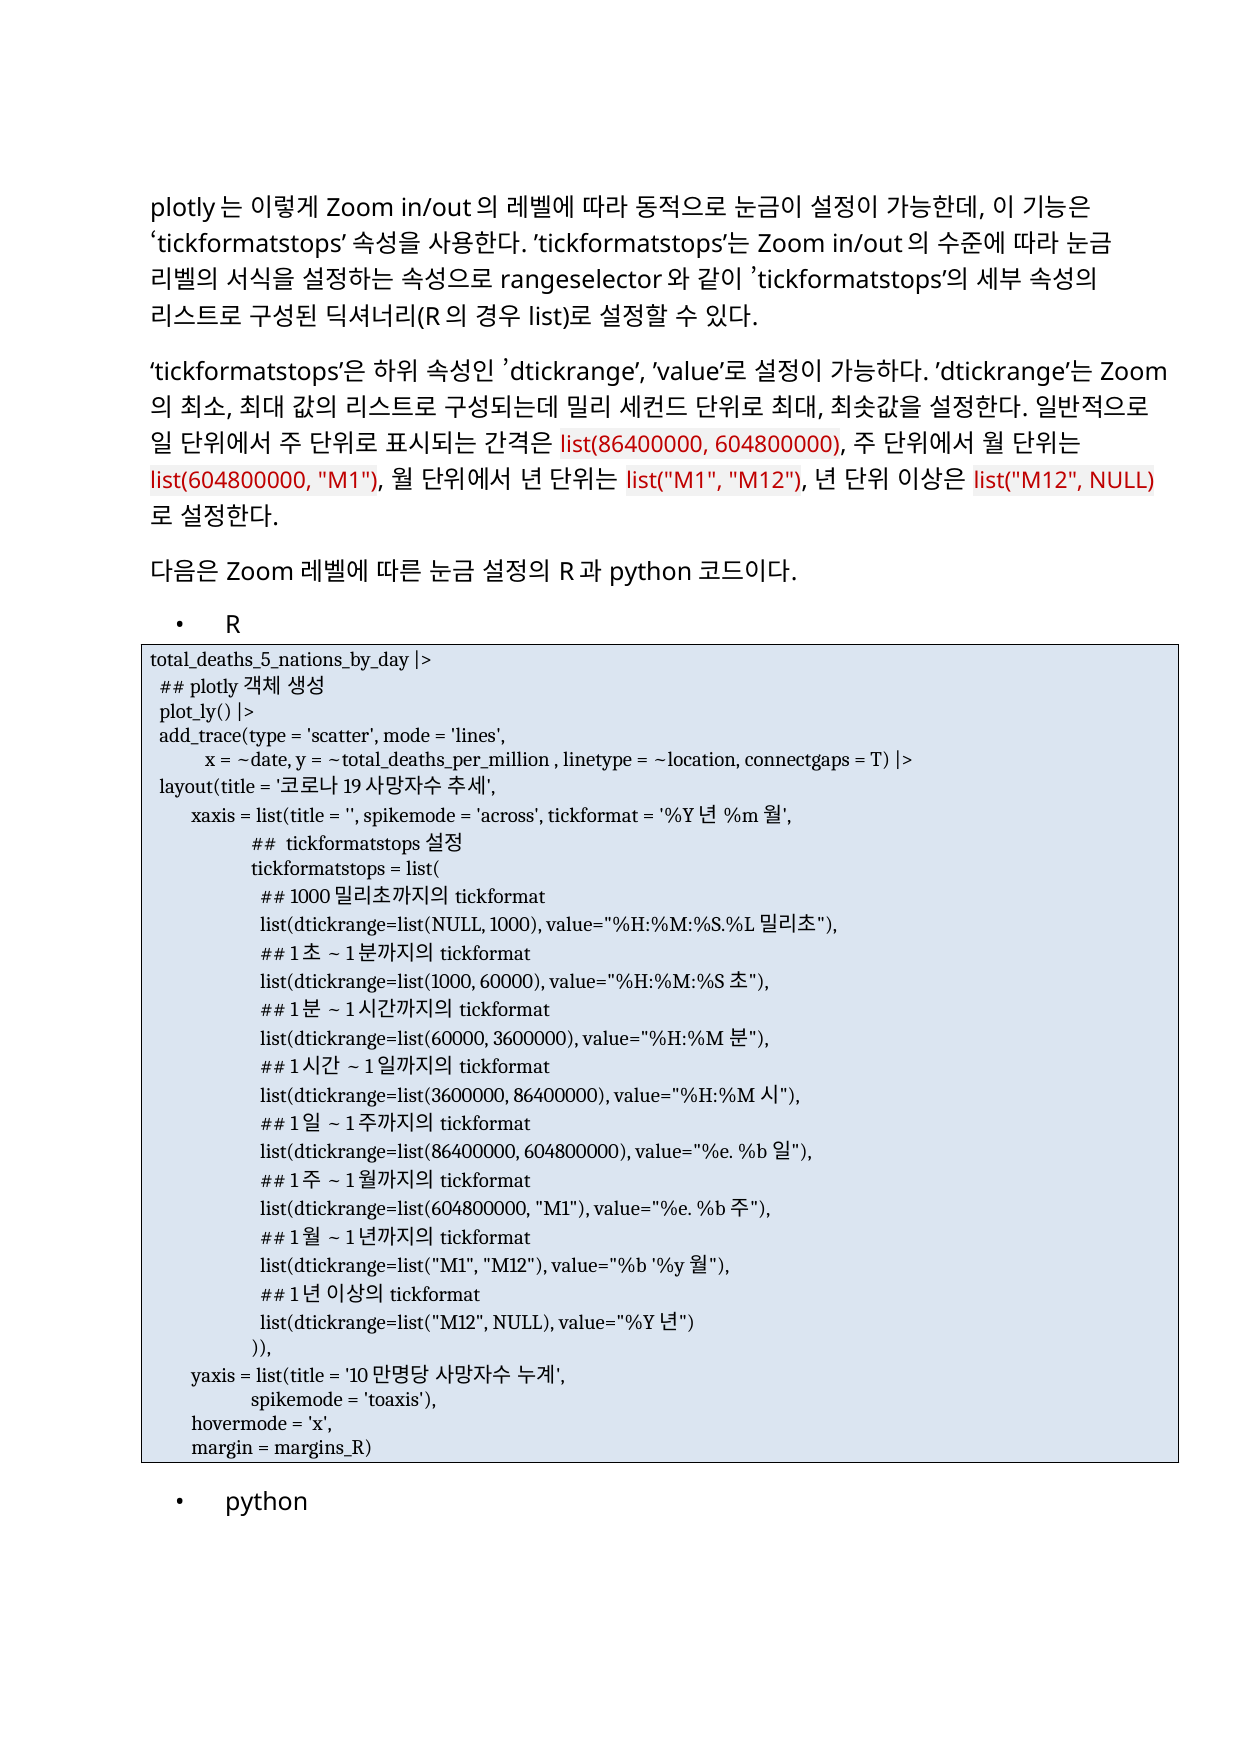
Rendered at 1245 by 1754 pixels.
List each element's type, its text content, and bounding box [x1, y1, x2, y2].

text plotly는 이렇게 Zoom in/out의 레벨에 따라 동적으로 눈금이 설정이 가능한데, 이 기능은 ‘tickformatstops’ 속성을 사용한다. ’tickformatstops’는 Zoom in/out의 수준에 따라 눈금 리벨의 서식을 설정하는 속성으로 rangeselector와 같이 ’tickformatstops’의 세부 속성의 리스트로 구성된 딕셔너리(R의 경우 list)로 설정할 수 있다. [150, 187, 1170, 332]
list R [175, 606, 1170, 640]
text 다음은 Zoom 레벨에 따른 눈금 설정의 R과 python 코드이다. [150, 551, 1170, 587]
text ‘tickformatstops’은 하위 속성인 ’dtickrange’, ’value’로 설정이 가능하다. ’dtickrange’는 Zoom의 최소, 최대 값의 리스트로 구성되는데 밀리 세컨드 단위로 최대, 최솟값을 설정한다. 일반적으로 일 단위에서 주 단위로 표시되는 간격은 list(86400000, 604800000), 주 단위에서 월 단위는 list(604800000, "M1"), 월 단위에서 년 단위는 list("M1", "M12"), 년 단위 이상은 list("M12", NULL)로 설정한다. [150, 351, 1170, 532]
text total_deaths_5_nations_by_day |> ## plotly 객체 생성 plot_ly() |> add_trace(type = 'scatter', mode = 'lines', x = ~date, y = ~total_deaths_per_million , linetype = ~location, connectgaps = T) |> layout(title = '코로나 19 사망자수 추세', xaxis = list(title = '', spikemode = 'across', tickformat = '%Y년 %m월', ## tickformatstops 설정 tickformatstops = list( ## 1000밀리초까지의 tickformat list(dtickrange=list(NULL, 1000), value="%H:%M:%S.%L 밀리초"), ## 1초 ~ 1분까지의 tickformat list(dtickrange=list(1000, 60000), value="%H:%M:%S 초"), ## 1분 ~ 1시간까지의 tickformat list(dtickrange=list(60000, 3600000), value="%H:%M 분"), ## 1시간 ~ 1일까지의 tickformat list(dtickrange=list(3600000, 86400000), value="%H:%M 시"), ## 1일 ~ 1주까지의 tickformat list(dtickrange=list(86400000, 604800000), value="%e. %b 일"), ## 1주 ~ 1월까지의 tickformat list(dtickrange=list(604800000, "M1"), value="%e. %b 주"), ## 1월 ~ 1년까지의 tickformat list(dtickrange=list("M1", "M12"), value="%b '%y 월"), ## 1년 이상의 tickformat list(dtickrange=list("M12", NULL), value="%Y 년") )), yaxis = list(title = '10만명당 사망자수 누계', spikemode = 'toaxis'), hovermode = 'x', margin = margins_R) [142, 645, 1178, 1462]
list python [175, 1484, 1170, 1518]
